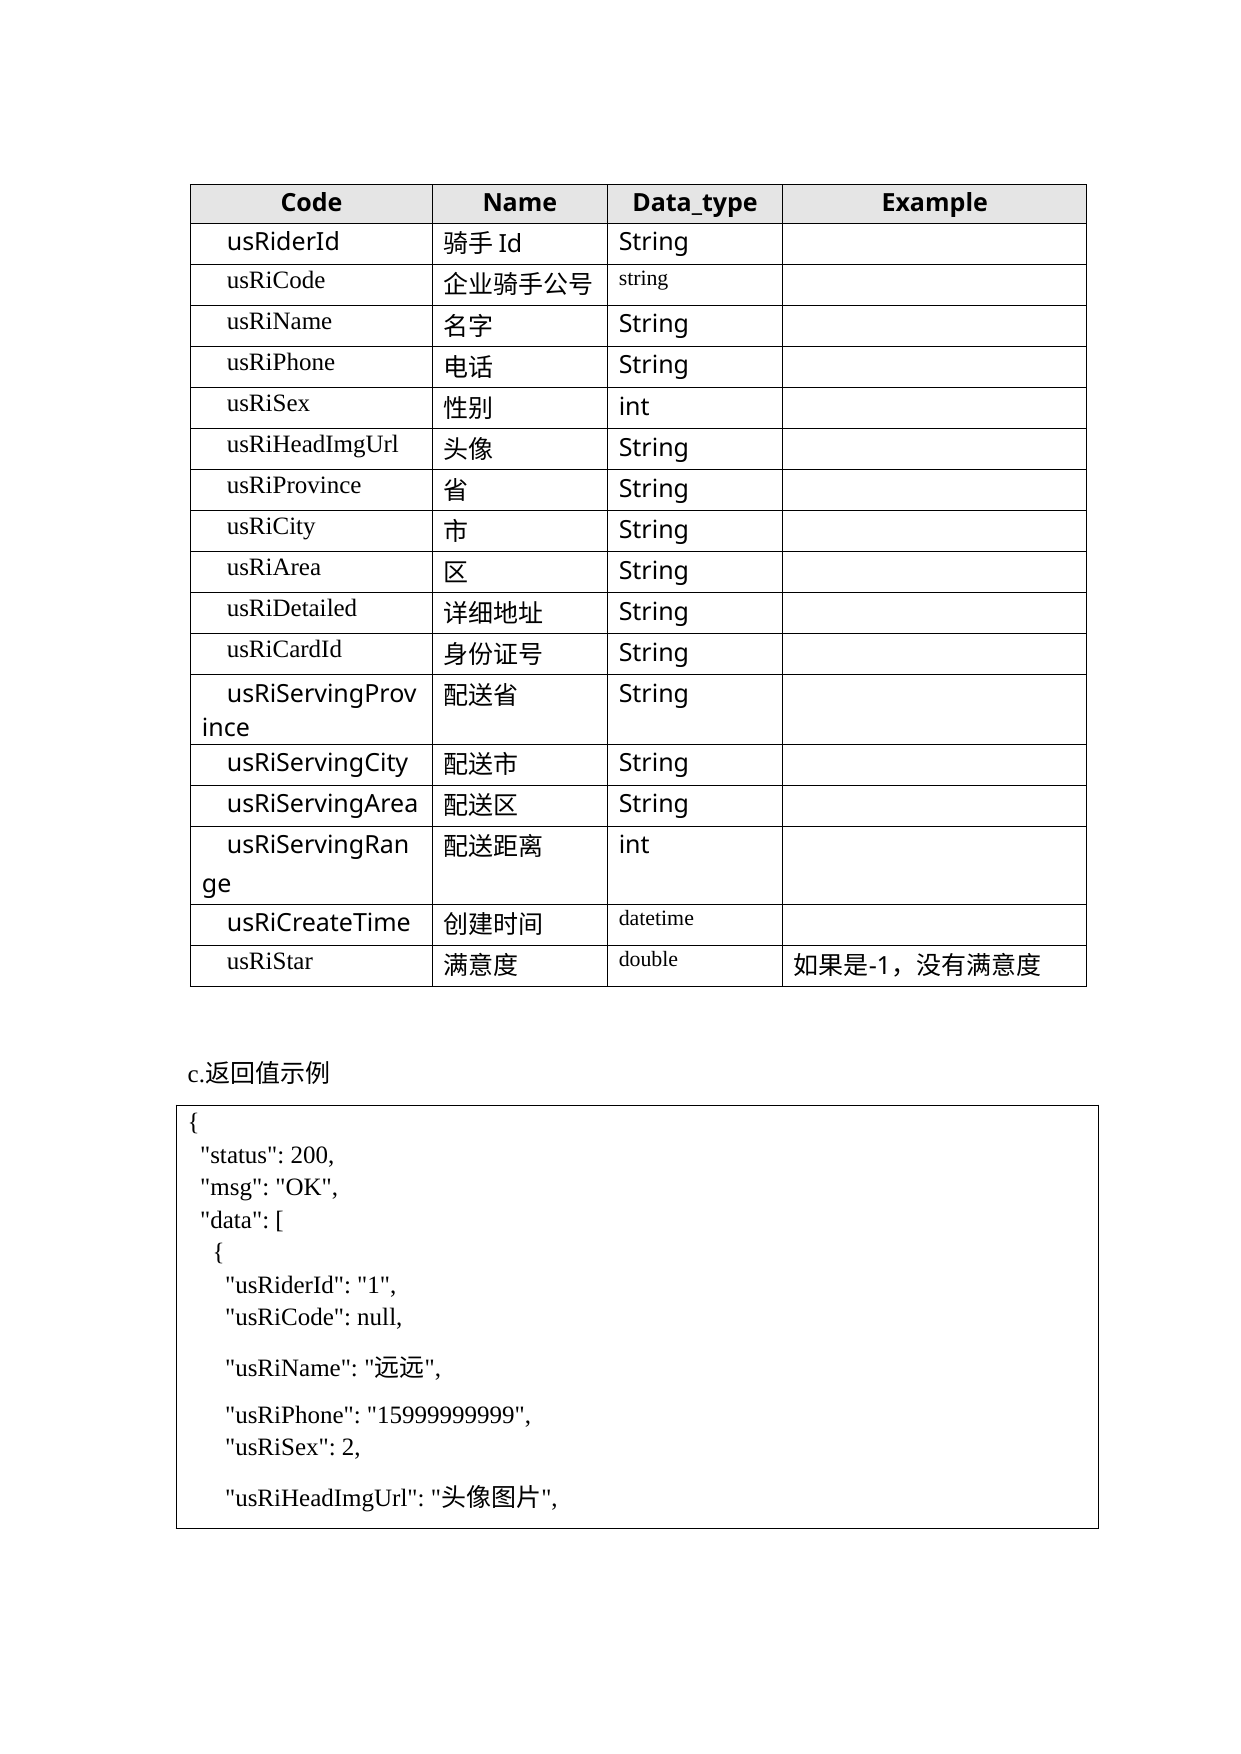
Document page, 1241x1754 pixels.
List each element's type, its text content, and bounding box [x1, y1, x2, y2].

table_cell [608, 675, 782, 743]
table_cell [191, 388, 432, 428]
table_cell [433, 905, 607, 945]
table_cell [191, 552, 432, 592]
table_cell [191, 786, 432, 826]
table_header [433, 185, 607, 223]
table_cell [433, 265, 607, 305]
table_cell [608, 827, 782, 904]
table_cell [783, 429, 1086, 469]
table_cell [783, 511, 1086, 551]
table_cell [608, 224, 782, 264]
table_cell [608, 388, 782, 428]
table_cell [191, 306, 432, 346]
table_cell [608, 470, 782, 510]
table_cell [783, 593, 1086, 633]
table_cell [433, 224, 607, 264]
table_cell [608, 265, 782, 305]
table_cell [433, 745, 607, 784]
text c.返回值示例 [187, 1039, 1053, 1104]
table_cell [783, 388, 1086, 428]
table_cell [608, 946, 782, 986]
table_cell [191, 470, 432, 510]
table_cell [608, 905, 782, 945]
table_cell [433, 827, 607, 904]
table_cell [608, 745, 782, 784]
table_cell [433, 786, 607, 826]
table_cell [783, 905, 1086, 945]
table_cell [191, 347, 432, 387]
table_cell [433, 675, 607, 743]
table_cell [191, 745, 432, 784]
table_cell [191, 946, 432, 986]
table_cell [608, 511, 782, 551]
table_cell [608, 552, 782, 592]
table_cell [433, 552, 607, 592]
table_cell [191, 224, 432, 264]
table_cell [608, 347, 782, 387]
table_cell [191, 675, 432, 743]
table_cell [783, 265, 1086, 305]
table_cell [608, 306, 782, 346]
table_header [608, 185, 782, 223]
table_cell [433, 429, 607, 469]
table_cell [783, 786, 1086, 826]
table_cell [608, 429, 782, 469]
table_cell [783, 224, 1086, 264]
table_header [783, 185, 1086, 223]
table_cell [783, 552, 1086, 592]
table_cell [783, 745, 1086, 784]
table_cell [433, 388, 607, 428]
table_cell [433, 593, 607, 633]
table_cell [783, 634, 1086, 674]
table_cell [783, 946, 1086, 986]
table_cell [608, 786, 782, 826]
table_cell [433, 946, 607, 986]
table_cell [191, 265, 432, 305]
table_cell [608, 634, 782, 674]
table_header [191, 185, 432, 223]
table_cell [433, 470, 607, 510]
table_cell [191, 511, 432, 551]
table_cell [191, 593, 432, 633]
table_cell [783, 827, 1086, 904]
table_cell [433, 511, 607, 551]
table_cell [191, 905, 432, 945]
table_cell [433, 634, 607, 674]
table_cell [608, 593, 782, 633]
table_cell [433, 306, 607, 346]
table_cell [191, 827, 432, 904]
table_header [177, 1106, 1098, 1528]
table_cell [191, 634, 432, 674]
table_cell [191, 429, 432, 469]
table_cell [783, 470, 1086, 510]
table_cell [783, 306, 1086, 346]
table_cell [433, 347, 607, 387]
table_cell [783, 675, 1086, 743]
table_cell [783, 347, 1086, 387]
